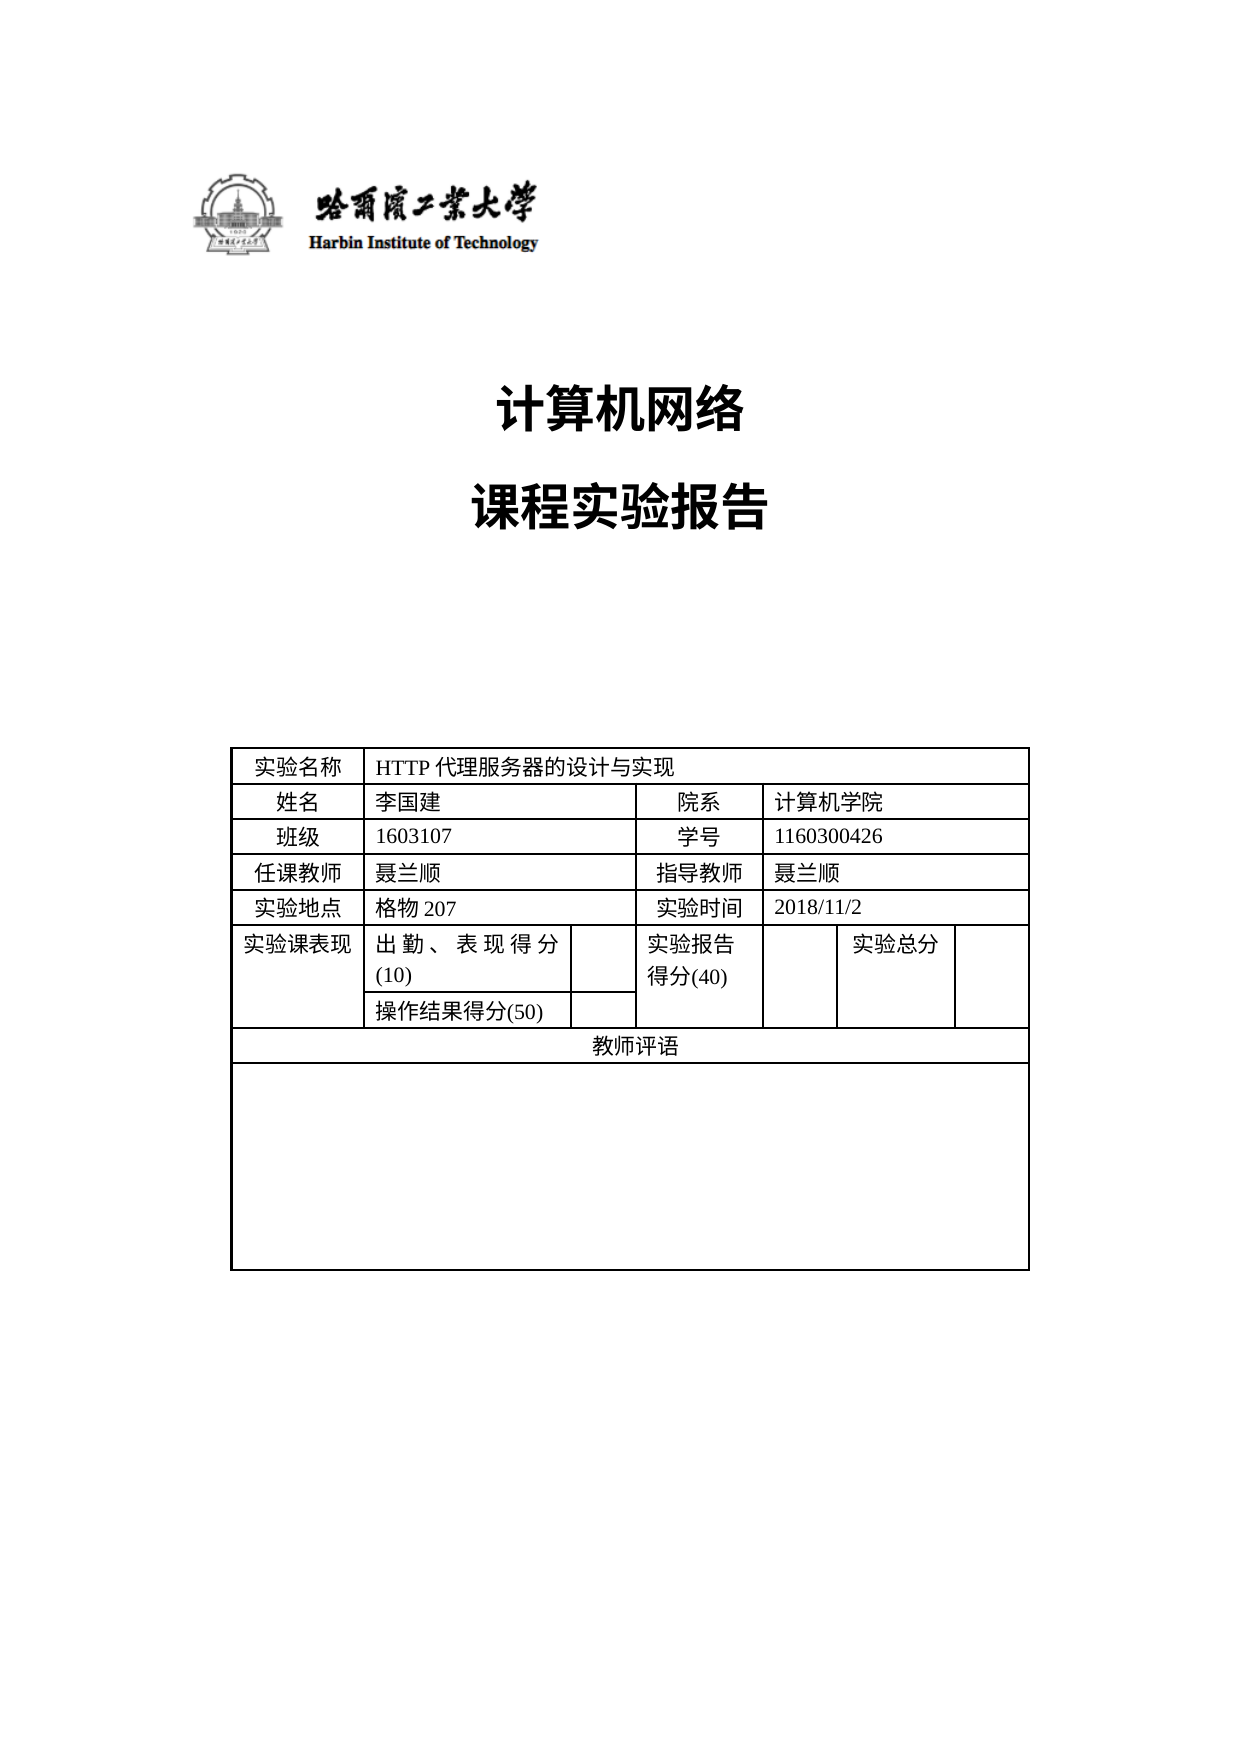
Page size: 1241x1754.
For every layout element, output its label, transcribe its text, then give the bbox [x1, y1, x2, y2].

table_cell 教师评语 [233, 1029, 1028, 1062]
table_cell 任课教师 [233, 855, 363, 889]
table_cell 1603107 [365, 820, 635, 853]
table_cell 2018/11/2 [764, 891, 1028, 924]
table_cell [572, 993, 635, 1027]
table_cell 学号 [637, 820, 762, 853]
table_cell 姓名 [233, 785, 363, 818]
table_cell 格物207 [365, 891, 635, 924]
table_cell 聂兰顺 [365, 855, 635, 889]
table_cell 班级 [233, 820, 363, 853]
table_cell [572, 926, 635, 991]
table_cell 出勤、表现得分(10) [365, 926, 570, 991]
table_cell 实验时间 [637, 891, 762, 924]
table_cell [956, 926, 1028, 1027]
table_cell 计算机学院 [764, 785, 1028, 818]
table_cell 实验课表现 [233, 926, 363, 1027]
table_header HTTP 代理服务器的设计与实现 [365, 749, 1028, 782]
table_cell 指导教师 [637, 855, 762, 889]
text 课程实验报告 [187, 454, 1053, 552]
table_cell 操作结果得分(50) [365, 993, 570, 1027]
table_header 实验名称 [233, 749, 363, 782]
table_cell [764, 926, 836, 1027]
table_cell 院系 [637, 785, 762, 818]
text 计算机网络 [187, 357, 1053, 454]
table_cell 聂兰顺 [764, 855, 1028, 889]
table_cell [233, 1064, 1028, 1269]
picture [187, 163, 550, 258]
table_cell 李国建 [365, 785, 635, 818]
table_cell 实验地点 [233, 891, 363, 924]
table_cell 实验总分 [838, 926, 954, 1027]
table_cell 1160300426 [764, 820, 1028, 853]
table_cell 实验报告 得分(40) [637, 926, 762, 1027]
